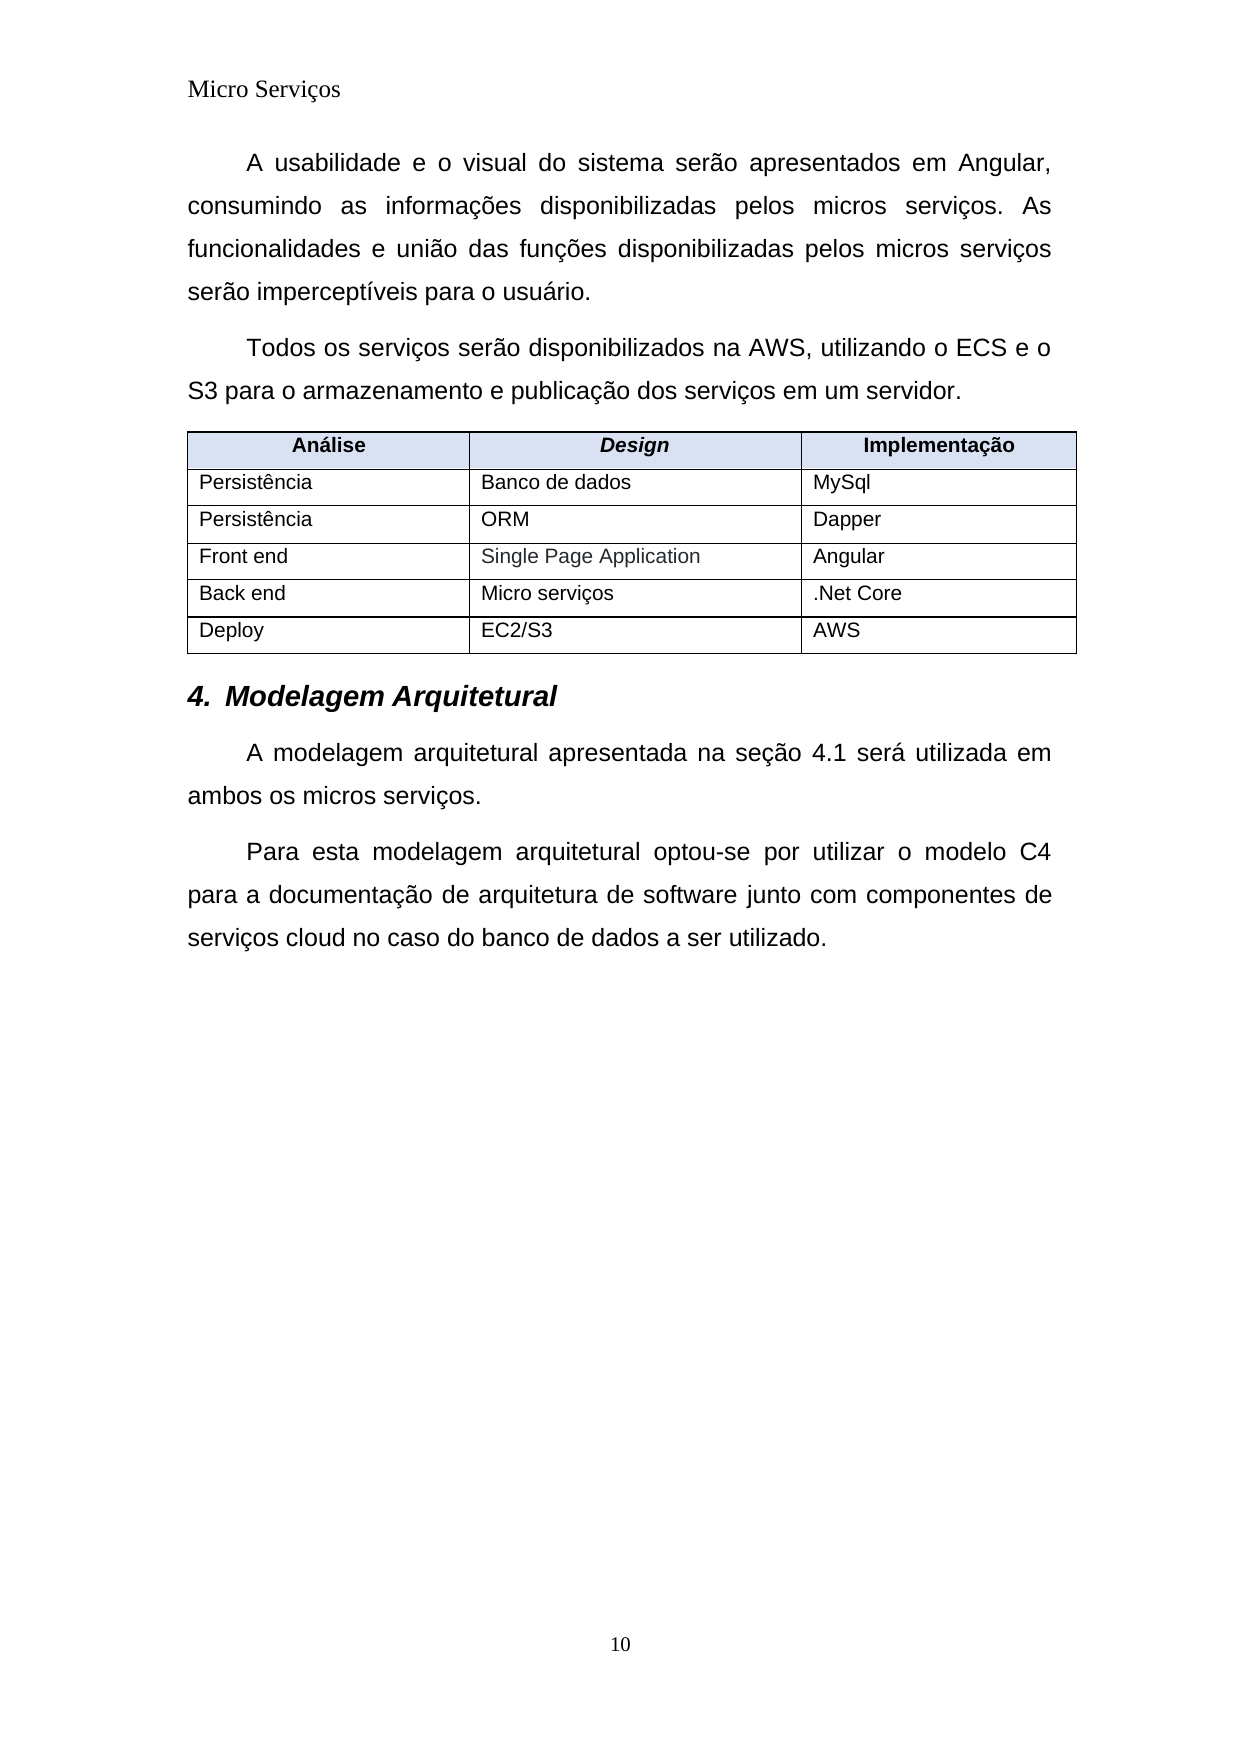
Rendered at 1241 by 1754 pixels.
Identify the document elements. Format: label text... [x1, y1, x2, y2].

text A modelagem arquitetural apresentada na seção 4.1 será utilizada em ambos os micros serviços. [187, 738, 1053, 810]
table_cell EC2/S3 [470, 618, 801, 653]
table_cell ORM [470, 506, 801, 542]
table_cell AWS [802, 618, 1076, 653]
table_cell Single Page Application [470, 544, 801, 579]
table_cell Micro serviços [470, 580, 801, 616]
table_cell Dapper [802, 506, 1076, 542]
table_cell Persistência [188, 506, 469, 542]
table_header Design [470, 433, 801, 468]
table_cell Banco de dados [470, 470, 801, 505]
table_cell Front end [188, 544, 469, 579]
table_cell Persistência [188, 470, 469, 505]
text Para esta modelagem arquitetural optou-se por utilizar o modelo C4 para a documentação de arquitetura de software junto com componentes de serviços cloud no caso do banco de dados a ser utilizado. [187, 837, 1053, 952]
table_cell Back end [188, 580, 469, 616]
table_cell Angular [802, 544, 1076, 579]
table_cell Deploy [188, 618, 469, 653]
table_cell .Net Core [802, 580, 1076, 616]
table_header Implementação [802, 433, 1076, 468]
table_cell MySql [802, 470, 1076, 505]
subtitle Modelagem Arquitetural [187, 679, 1053, 713]
text Todos os serviços serão disponibilizados na AWS, utilizando o ECS e o S3 para o armazenamento e publicação dos serviços em um servidor. [187, 333, 1053, 404]
table_header Análise [188, 433, 469, 468]
